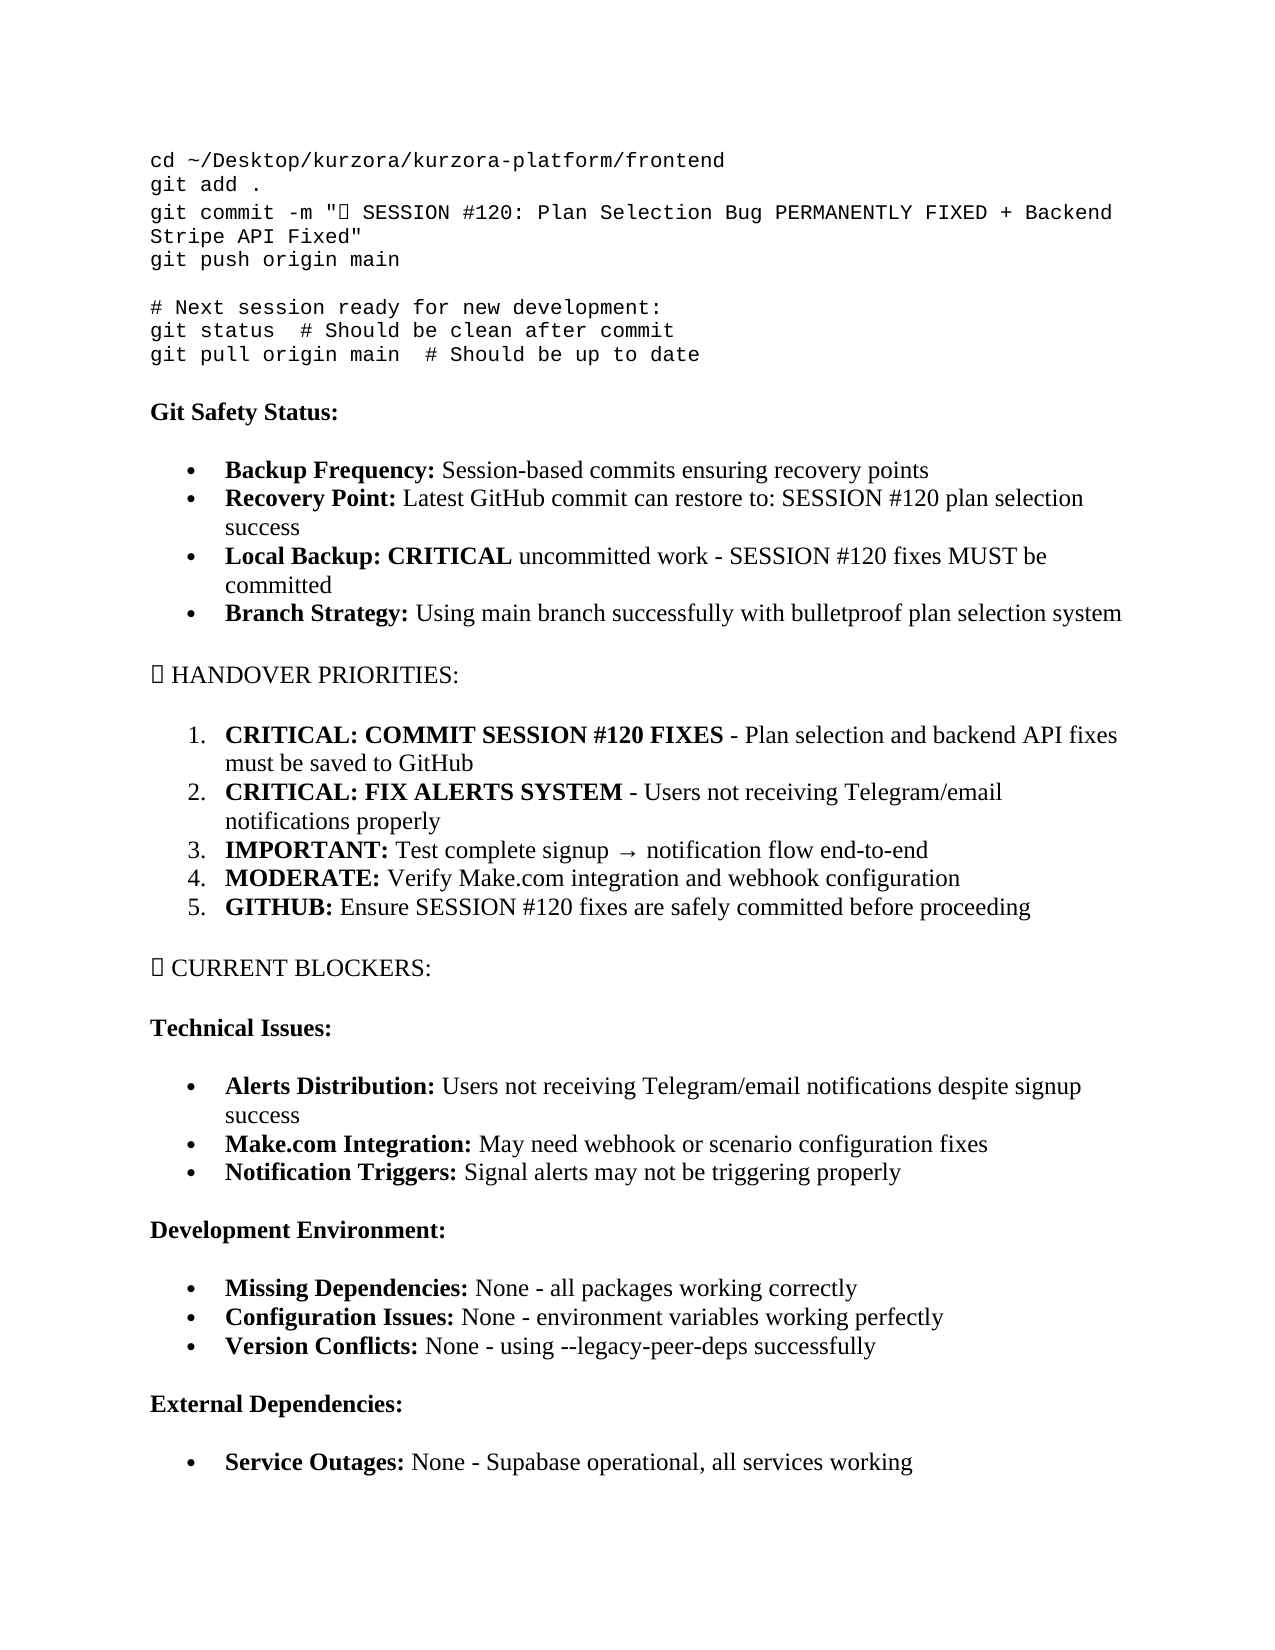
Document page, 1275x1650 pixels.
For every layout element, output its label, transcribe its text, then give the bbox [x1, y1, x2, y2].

list Alerts Distribution: Users not receiving Telegram/email notifications despite signup success [187, 1071, 1125, 1129]
list CRITICAL: COMMIT SESSION #120 FIXES - Plan selection and backend API fixes must be saved to GitHub [187, 720, 1125, 777]
text Git Safety Status: [150, 397, 1125, 426]
text Development Environment: [150, 1215, 1125, 1244]
text git status # Should be clean after commit [150, 320, 1125, 344]
list Service Outages: None - Supabase operational, all services working [187, 1447, 1125, 1475]
text 🚫 CURRENT BLOCKERS: [150, 950, 1125, 984]
list CRITICAL: FIX ALERTS SYSTEM - Users not receiving Telegram/email notifications properly [187, 777, 1125, 835]
list Backup Frequency: Session-based commits ensuring recovery points [187, 455, 1125, 483]
list GITHUB: Ensure SESSION #120 fixes are safely committed before proceeding [187, 892, 1125, 921]
text cd ~/Desktop/kurzora/kurzora-platform/frontend [150, 150, 1125, 174]
text git add . [150, 174, 1125, 197]
list Make.com Integration: May need webhook or scenario configuration fixes [187, 1129, 1125, 1157]
list Notification Triggers: Signal alerts may not be triggering properly [187, 1157, 1125, 1186]
list Recovery Point: Latest GitHub commit can restore to: SESSION #120 plan selection success [187, 483, 1125, 541]
text git pull origin main # Should be up to date [150, 344, 1125, 368]
text 🎯 HANDOVER PRIORITIES: [150, 656, 1125, 691]
text Technical Issues: [150, 1013, 1125, 1042]
list IMPORTANT: Test complete signup → notification flow end-to-end [187, 835, 1125, 863]
text # Next session ready for new development: [150, 297, 1125, 320]
text External Dependencies: [150, 1389, 1125, 1417]
list Configuration Issues: None - environment variables working perfectly [187, 1302, 1125, 1331]
list Branch Strategy: Using main branch successfully with bulletproof plan selection system [187, 598, 1125, 627]
list MODERATE: Verify Make.com integration and webhook configuration [187, 863, 1125, 892]
list Version Conflicts: None - using --legacy-peer-deps successfully [187, 1331, 1125, 1359]
list Local Backup: CRITICAL uncommitted work - SESSION #120 fixes MUST be committed [187, 541, 1125, 598]
text git push origin main [150, 249, 1125, 273]
text git commit -m "🎉 SESSION #120: Plan Selection Bug PERMANENTLY FIXED + Backend Stripe API Fixed" [150, 197, 1125, 249]
list Missing Dependencies: None - all packages working correctly [187, 1273, 1125, 1302]
